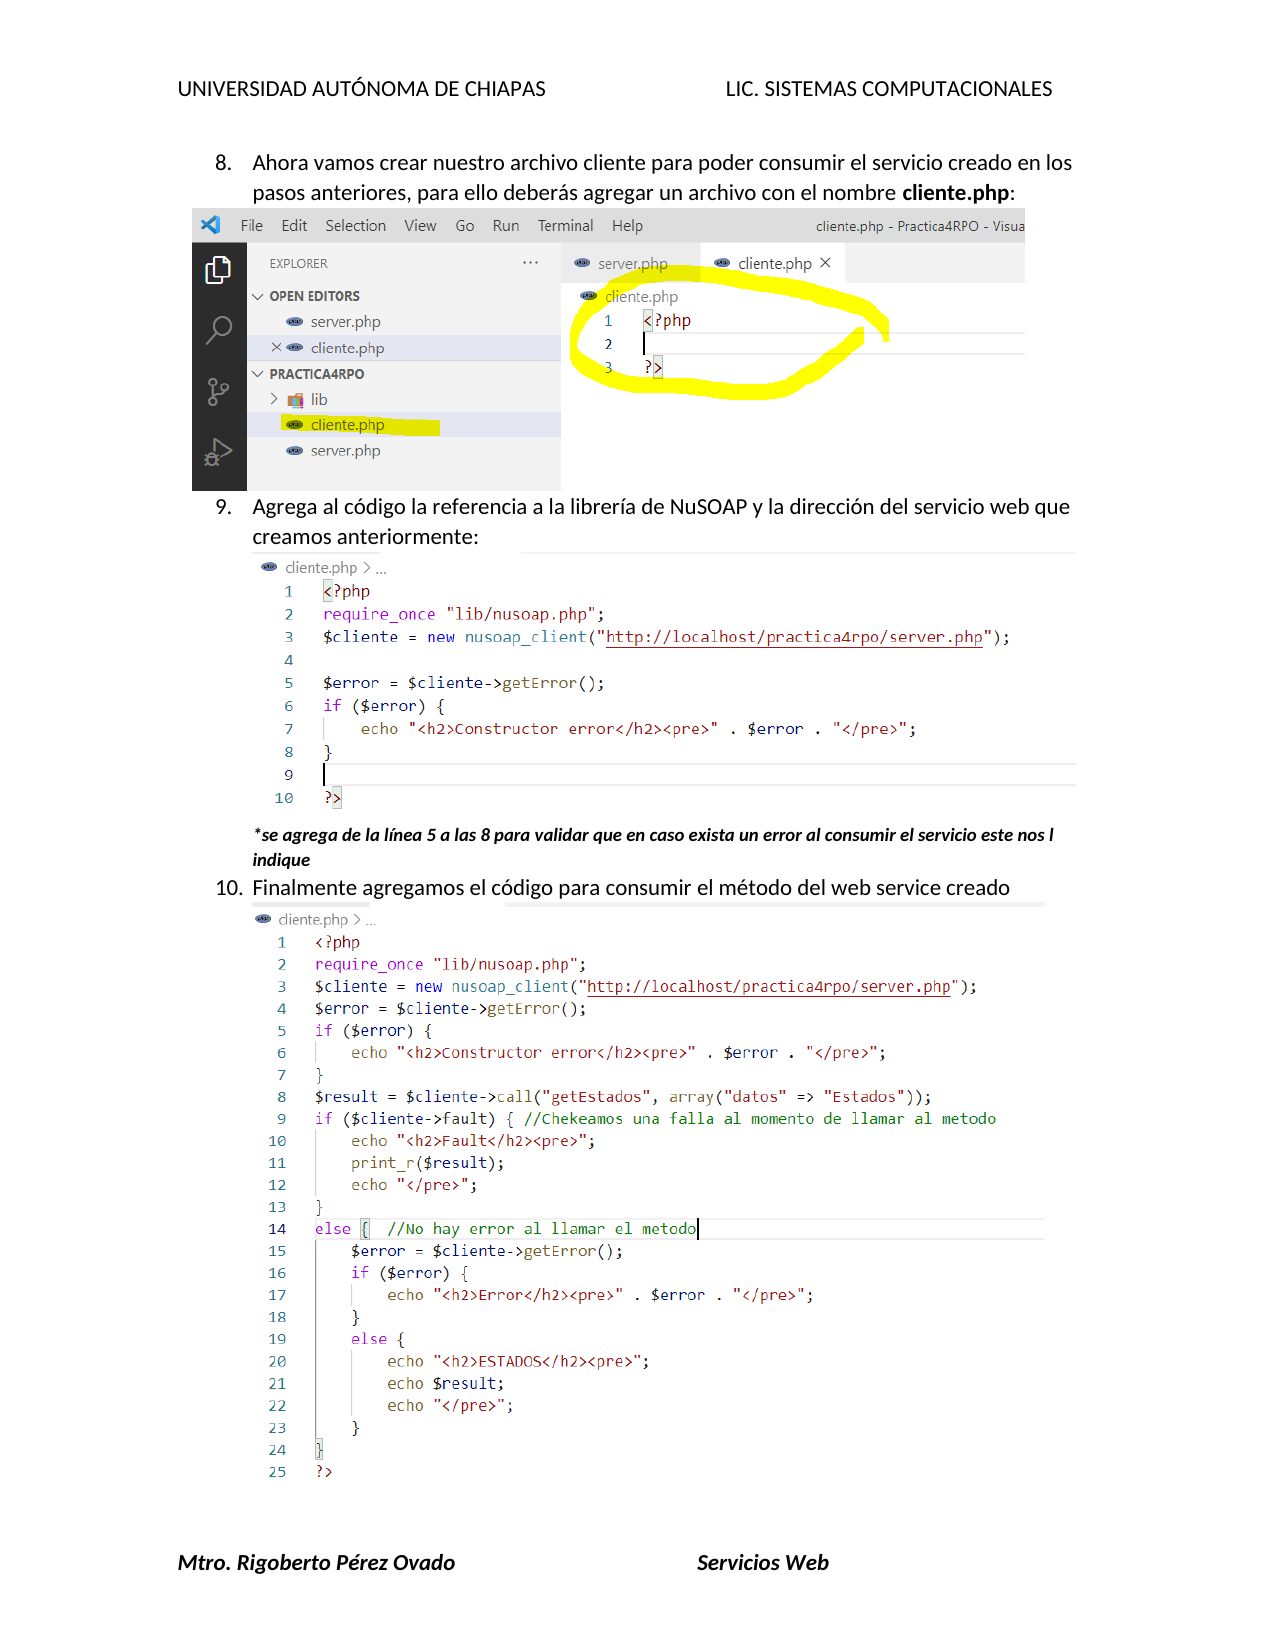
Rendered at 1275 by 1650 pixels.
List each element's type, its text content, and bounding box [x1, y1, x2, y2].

list Ahora vamos crear nuestro archivo cliente para poder consumir el servicio creado en los pasos anteriores, para ello deberás agregar un archivo con el nombre cliente.php: [215, 148, 1098, 206]
picture [252, 552, 1076, 822]
list Agrega al código la referencia a la librería de NuSOAP y la dirección del servicio web que creamos anteriormente: [215, 492, 1098, 551]
list Finalmente agregamos el código para consumir el método del web service creado [215, 873, 1098, 901]
list *se agrega de la línea 5 a las 8 para validar que en caso exista un error al consumir el servicio este nos l indique [252, 823, 1098, 871]
picture [252, 902, 1045, 1480]
picture [192, 208, 1025, 491]
